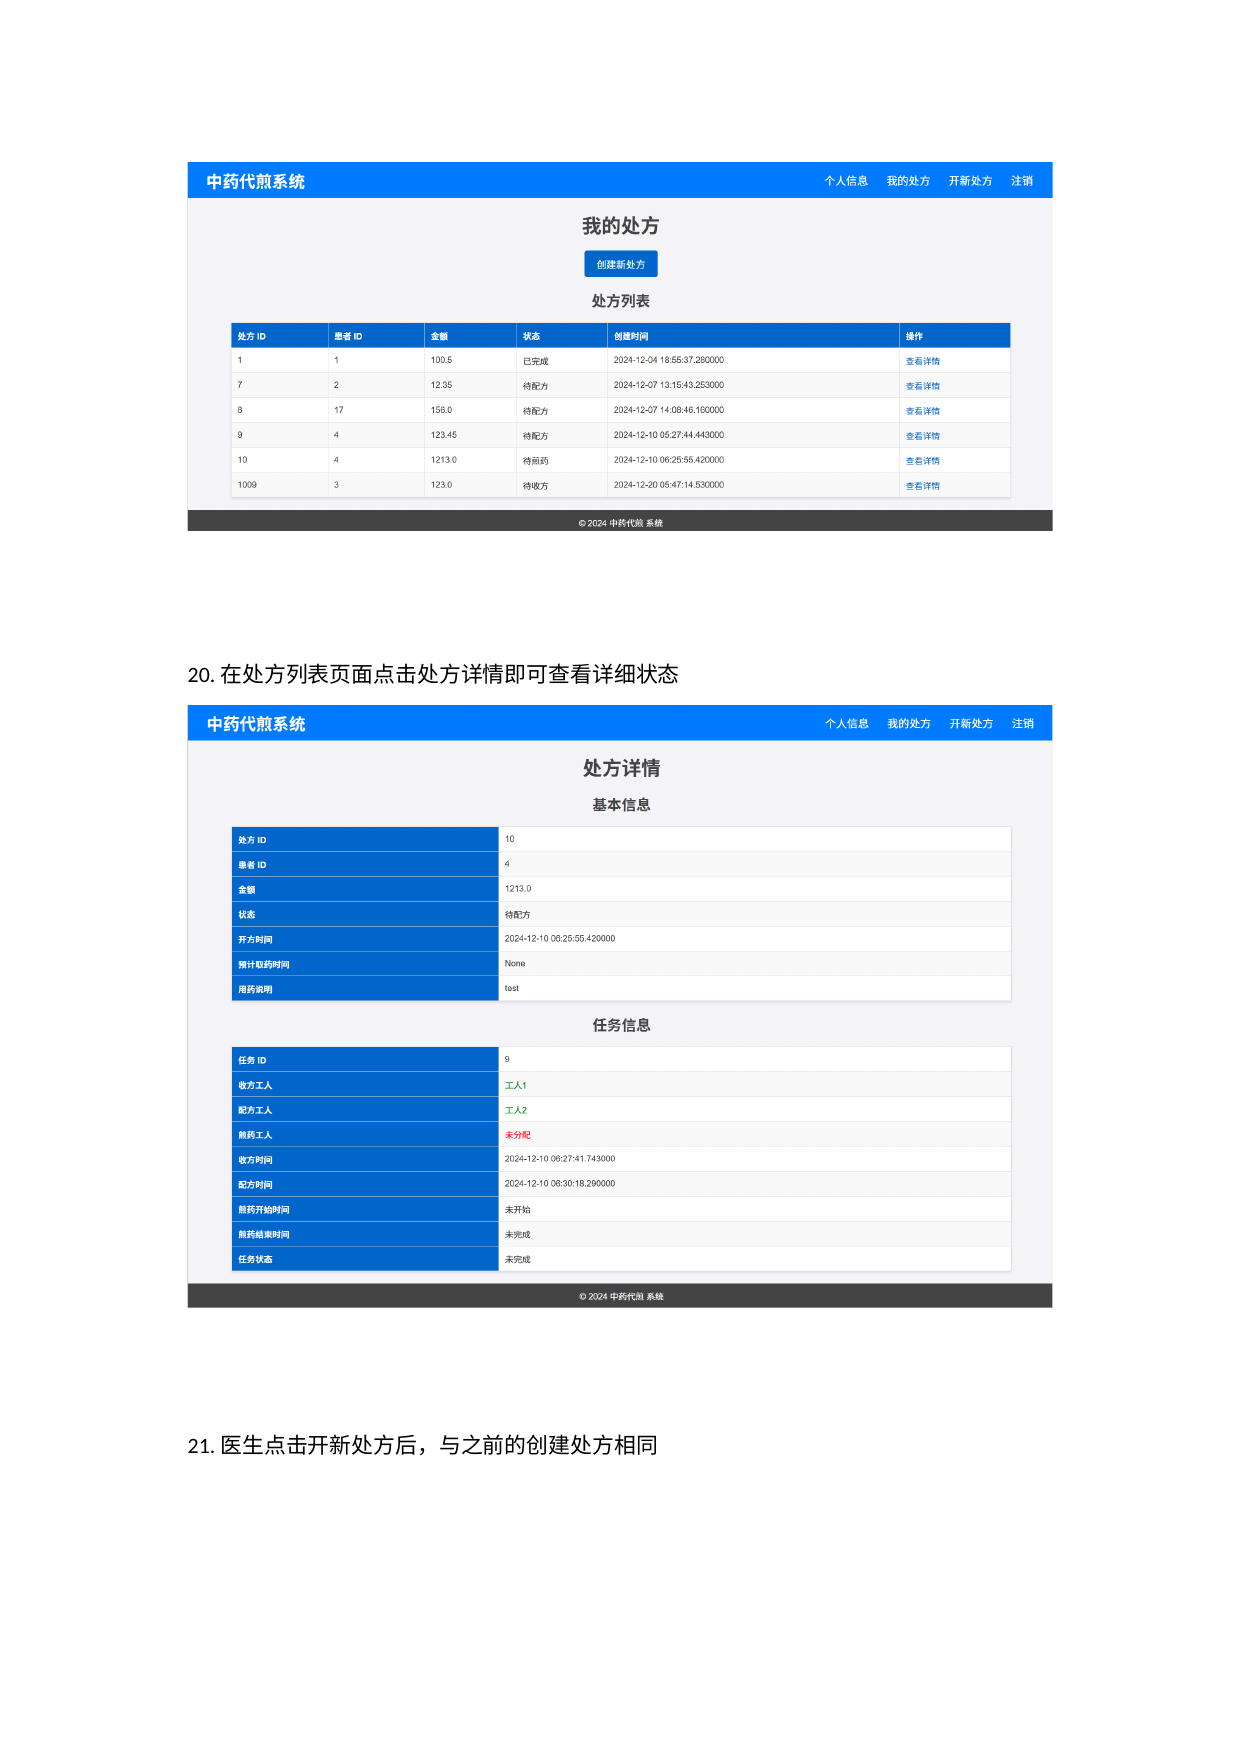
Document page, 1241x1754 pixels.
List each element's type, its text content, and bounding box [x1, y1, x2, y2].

picture [187, 705, 1053, 1308]
picture [187, 162, 1053, 531]
list 医生点击开新处方后，与之前的创建处方相同 [187, 1428, 1053, 1460]
list 在处方列表页面点击处方详情即可查看详细状态 [187, 657, 1053, 689]
